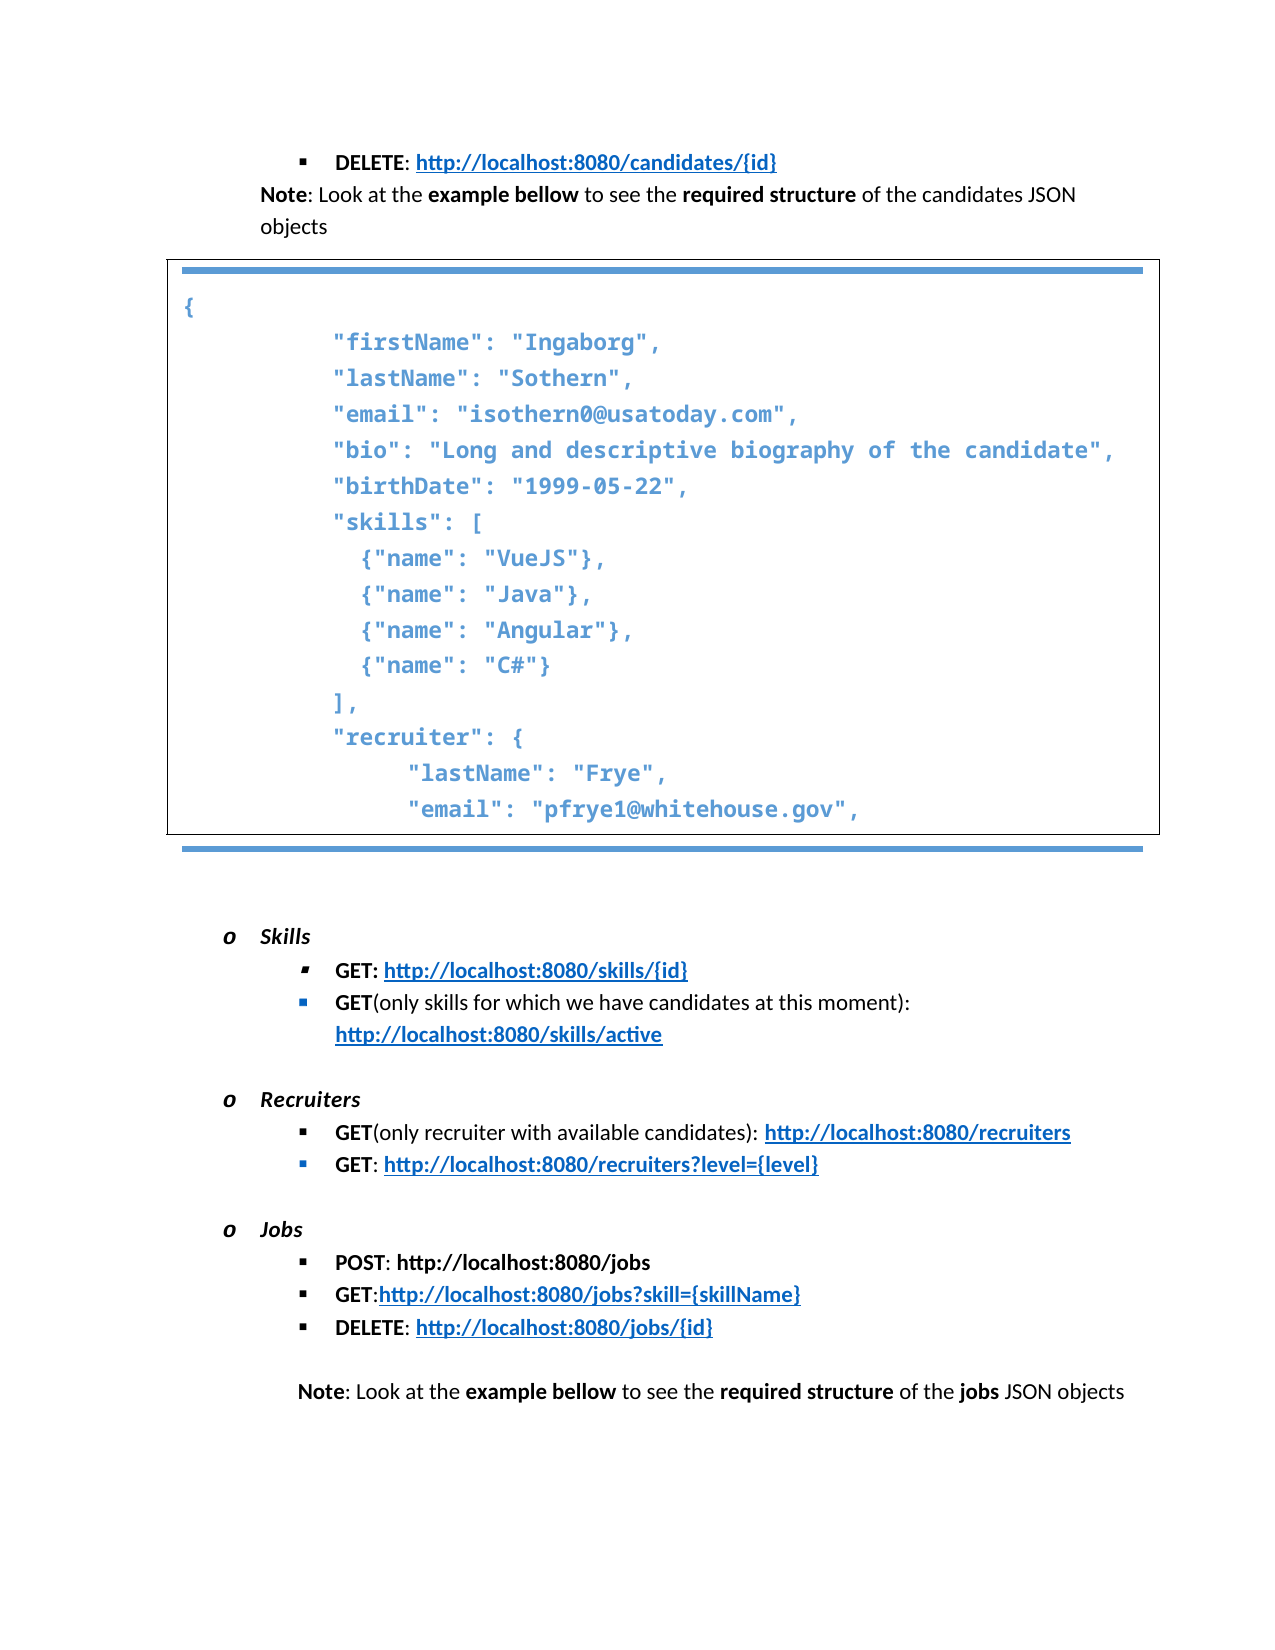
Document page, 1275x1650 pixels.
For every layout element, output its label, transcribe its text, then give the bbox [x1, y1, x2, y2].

list DELETE: http://localhost:8080/jobs/{id} [298, 1313, 1127, 1341]
list POST: http://localhost:8080/jobs [298, 1248, 1127, 1276]
list Recruiters [223, 1085, 1127, 1114]
list Note: Look at the example bellow to see the required structure of the jobs JSON objects [260, 1377, 1127, 1405]
list Skills [223, 922, 1127, 952]
list GET:http://localhost:8080/jobs?skill={skillName} [298, 1281, 1127, 1309]
list Jobs [223, 1215, 1127, 1244]
list GET(only recruiter with available candidates): http://localhost:8080/recruiters [298, 1118, 1127, 1146]
list DELETE: http://localhost:8080/candidates/{id} [298, 148, 1127, 176]
list GET(only skills for which we have candidates at this moment): http://localhost:8080/skills/active [298, 988, 1127, 1048]
list Note: Look at the example bellow to see the required structure of the candidates JSON objects [260, 180, 1127, 240]
list GET: http://localhost:8080/recruiters?level={level} [298, 1151, 1127, 1178]
list GET: http://localhost:8080/skills/{id} [298, 956, 1127, 984]
